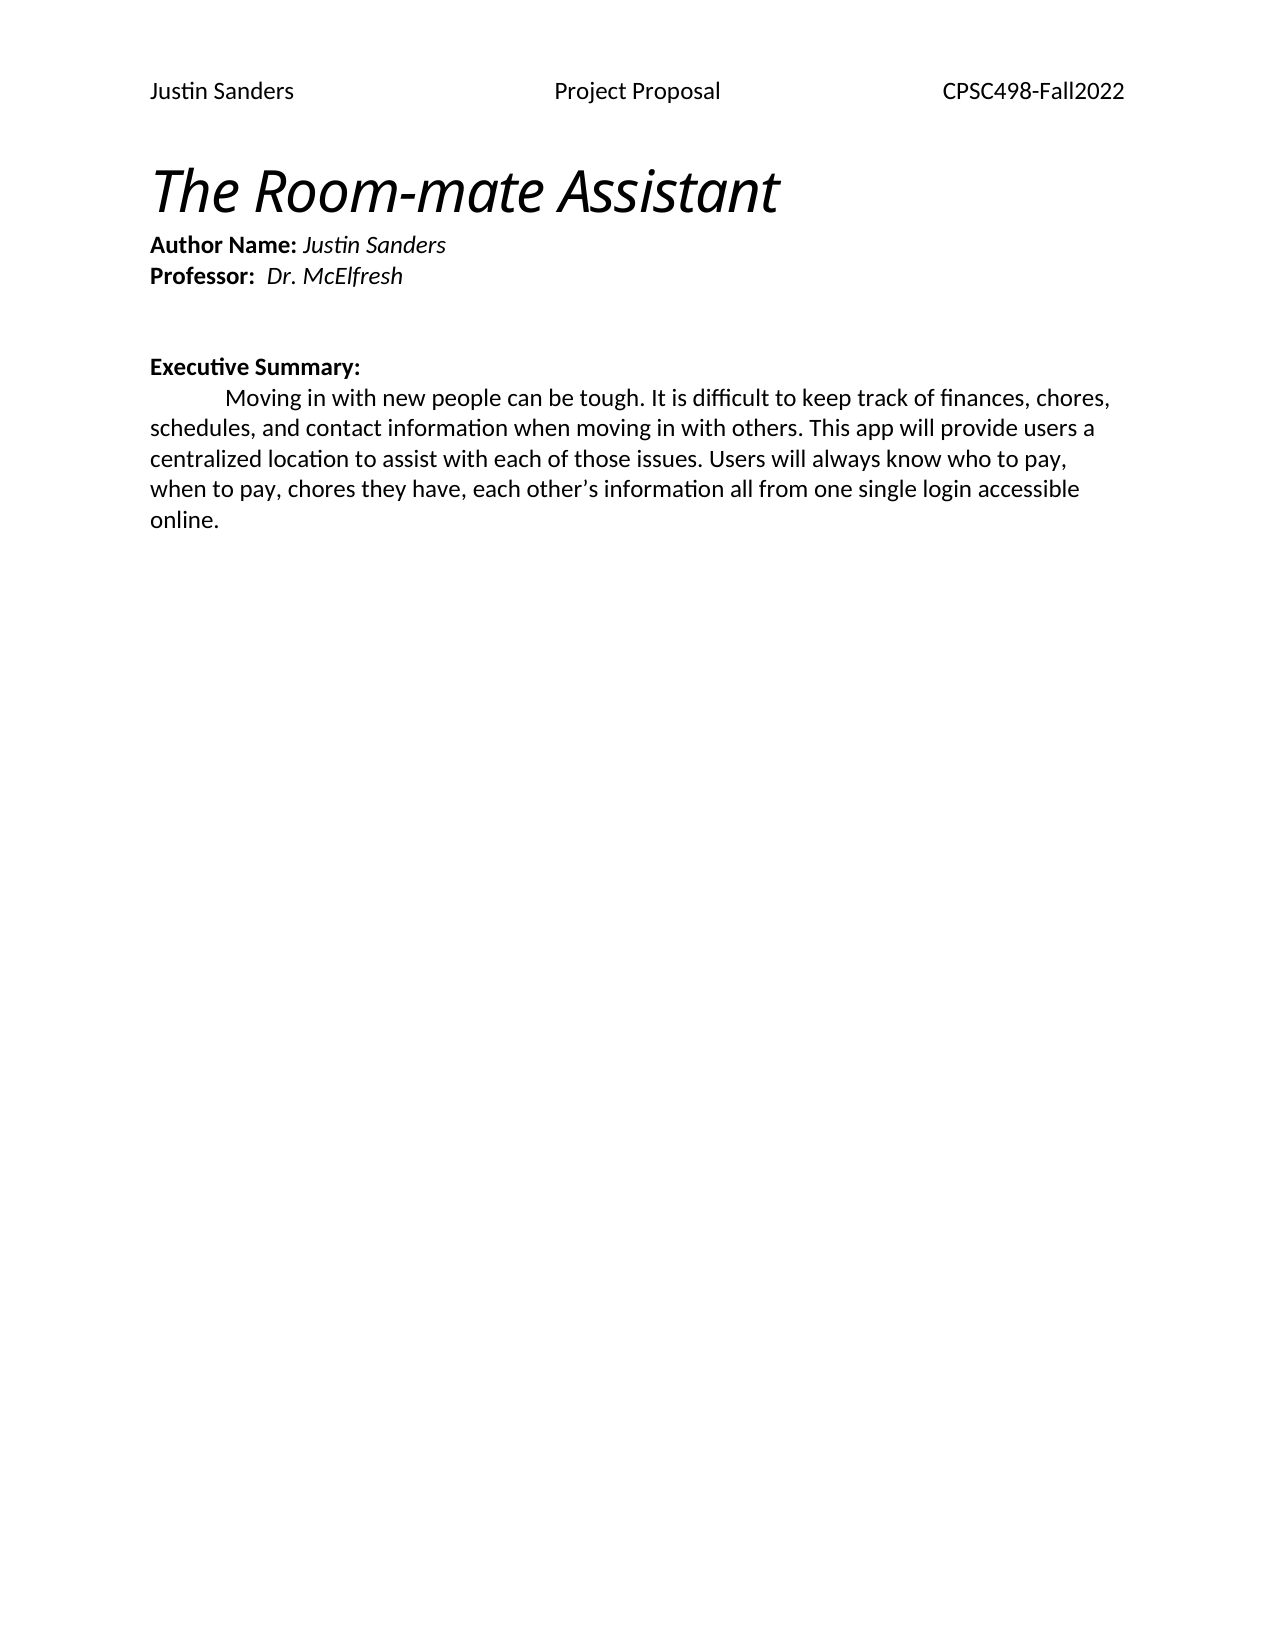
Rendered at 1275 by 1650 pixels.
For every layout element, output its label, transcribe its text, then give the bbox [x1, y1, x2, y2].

text Professor: Dr. McElfresh [150, 260, 1125, 291]
text Author Name: Justin Sanders [150, 229, 1125, 260]
title The Room-mate Assistant [150, 150, 1125, 229]
text Executive Summary: [150, 352, 1125, 382]
text Moving in with new people can be tough. It is difficult to keep track of finances, chores, schedules, and contact information when moving in with others. This app will provide users a centralized location to assist with each of those issues. Users will always know who to pay, when to pay, chores they have, each other’s information all from one single login accessible online. [150, 382, 1125, 535]
